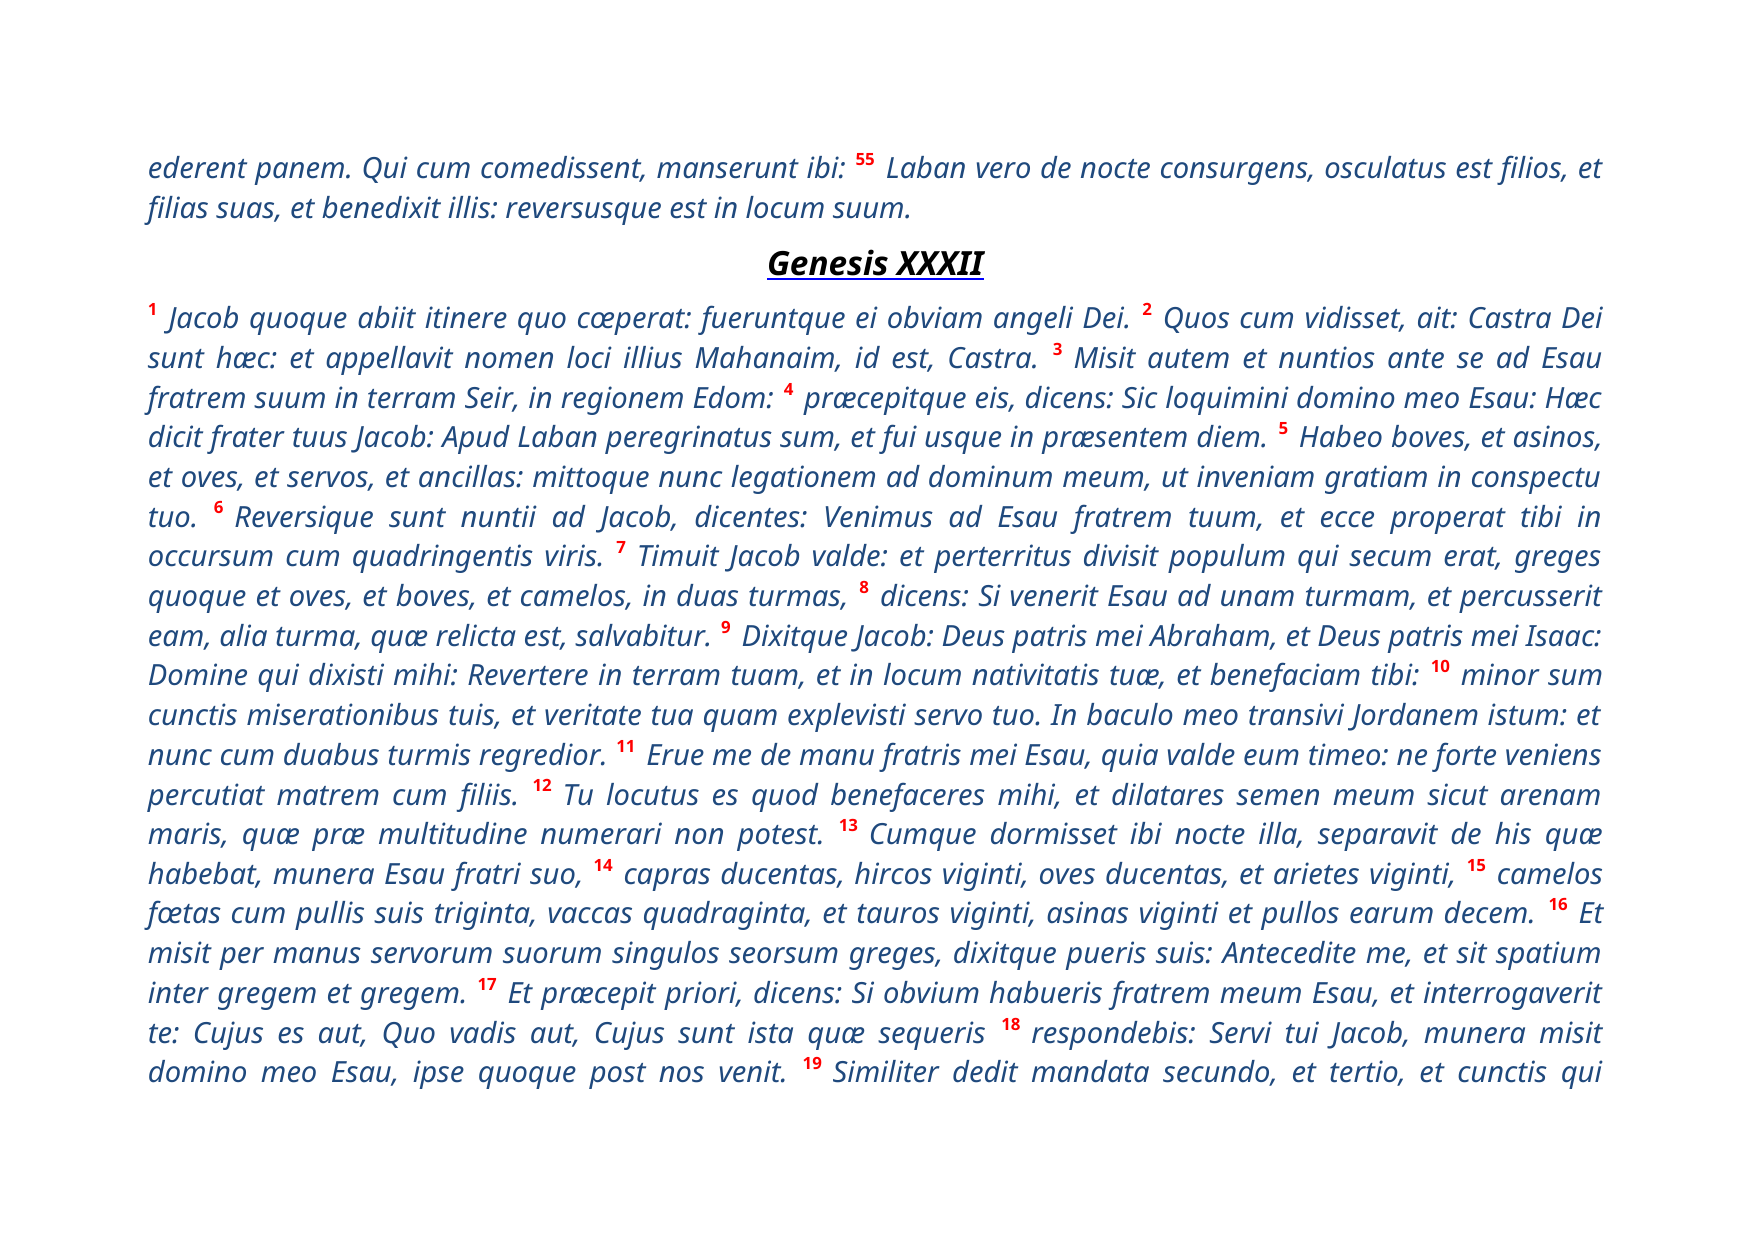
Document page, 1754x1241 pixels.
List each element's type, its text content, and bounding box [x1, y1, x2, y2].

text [148, 297, 1606, 1091]
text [148, 148, 1606, 227]
text Genesis XXXII [148, 239, 1606, 285]
